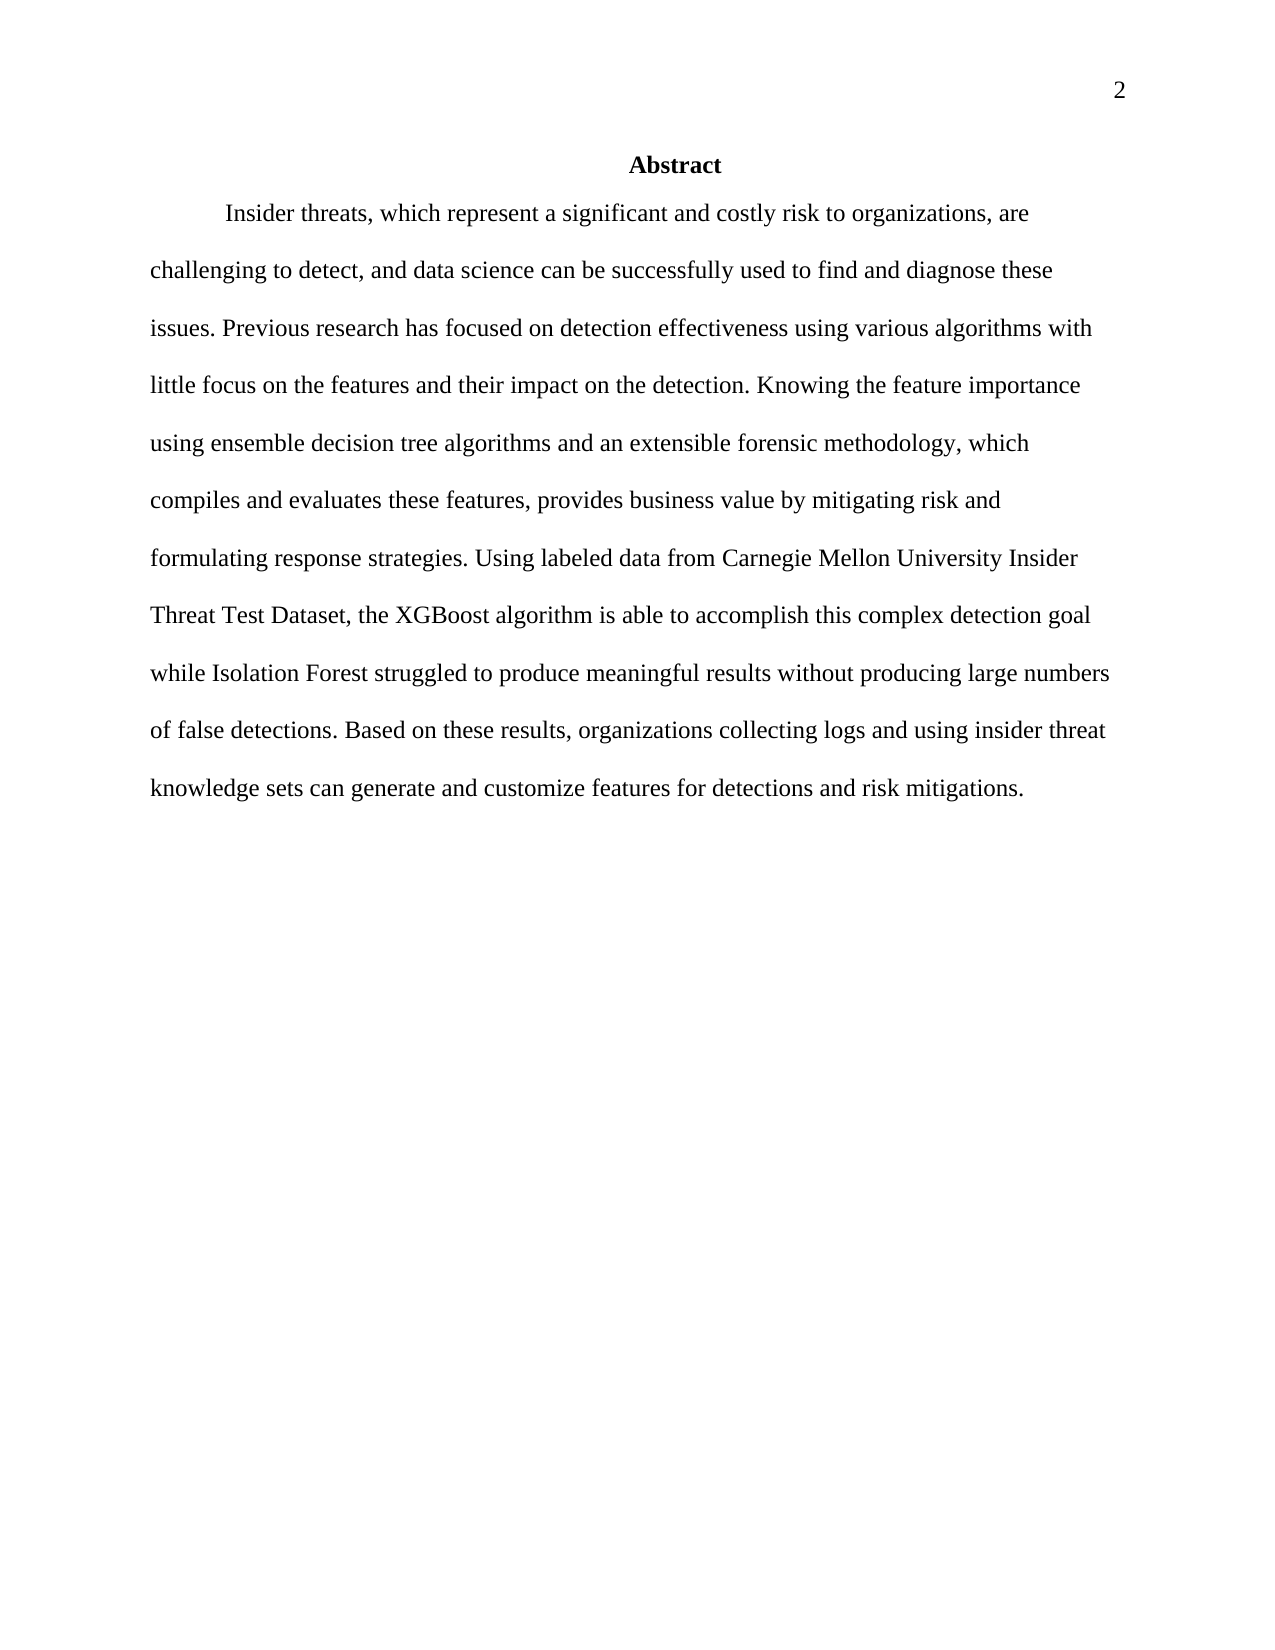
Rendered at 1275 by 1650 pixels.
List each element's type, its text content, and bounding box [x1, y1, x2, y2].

text Insider threats, which represent a significant and costly risk to organizations, are challenging to detect, and data science can be successfully used to find and diagnose these issues. Previous research has focused on detection effectiveness using various algorithms with little focus on the features and their impact on the detection. Knowing the feature importance using ensemble decision tree algorithms and an extensible forensic methodology, which compiles and evaluates these features, provides business value by mitigating risk and formulating response strategies. Using labeled data from Carnegie Mellon University Insider Threat Test Dataset, the XGBoost algorithm is able to accomplish this complex detection goal while Isolation Forest struggled to produce meaningful results without producing large numbers of false detections. Based on these results, organizations collecting logs and using insider threat knowledge sets can generate and customize features for detections and risk mitigations. [150, 198, 1125, 801]
text Abstract [150, 150, 1125, 179]
